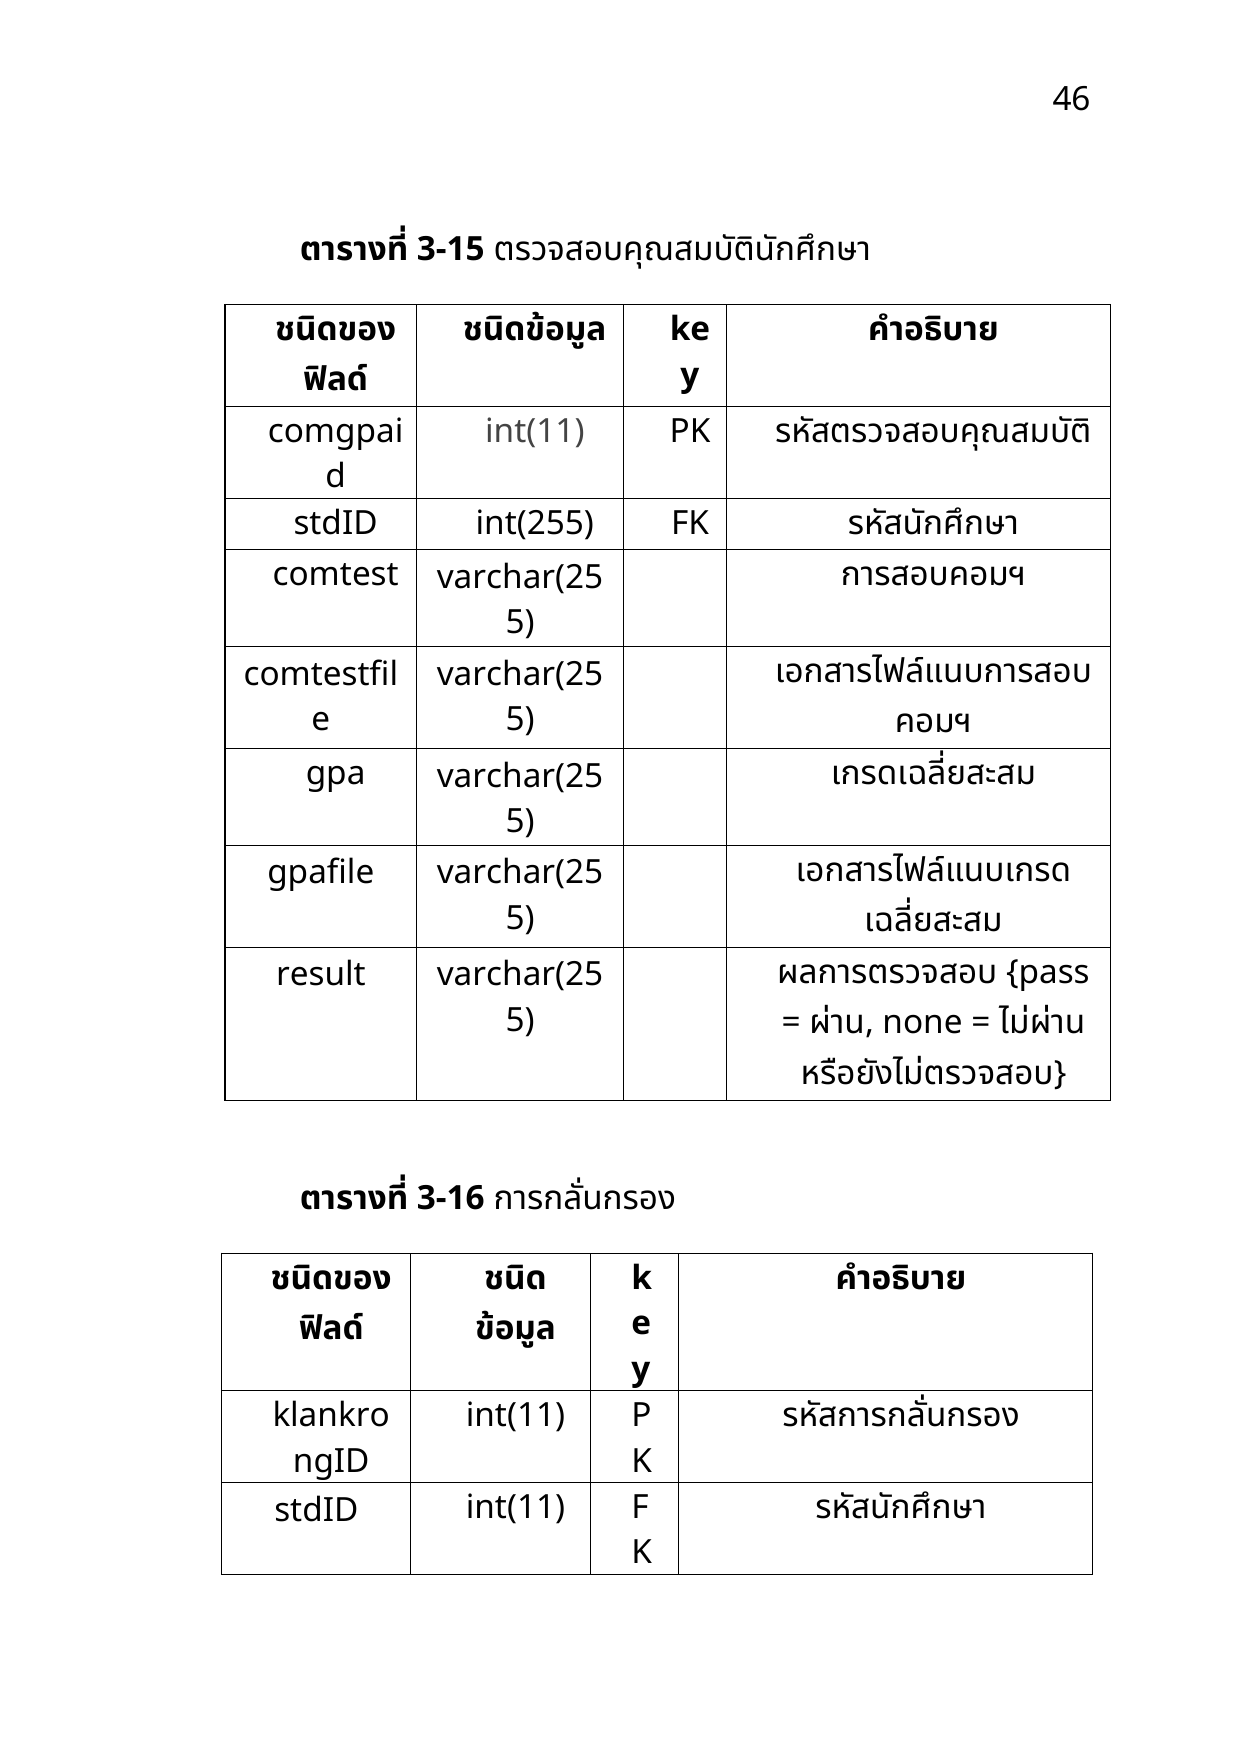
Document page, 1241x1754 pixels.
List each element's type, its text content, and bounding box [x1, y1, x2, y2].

table_cell klankrongID [222, 1391, 293, 1482]
table_cell comtestfile [226, 647, 416, 748]
table_header key [591, 1254, 678, 1390]
table_cell [624, 550, 726, 646]
table_cell เกรดเฉลี่ยสะสม [727, 749, 1110, 845]
table_cell รหัสนักศึกษา [679, 1483, 1092, 1574]
table_header ชนิดข้อมูล [411, 1254, 590, 1390]
table_cell varchar(255) [417, 846, 623, 947]
table_cell varchar(255) [417, 550, 623, 646]
table_cell PK [624, 407, 726, 498]
table_cell comgpaid [226, 407, 325, 498]
table_header ชนิดข้อมูล [417, 305, 623, 406]
table_cell [624, 846, 726, 947]
table_header ชนิดของฟิลด์ [222, 1254, 410, 1390]
table_cell varchar(255) [417, 647, 623, 748]
table_cell รหัสนักศึกษา [727, 499, 1110, 549]
table_cell FK [624, 499, 726, 549]
table_cell stdID [222, 1483, 410, 1574]
table_cell int(11) [411, 1391, 590, 1482]
table_cell รหัสตรวจสอบคุณสมบัติ [727, 407, 1110, 498]
table_cell gpafile [226, 846, 416, 947]
table_cell int(255) [417, 499, 623, 549]
table_cell รหัสการกลั่นกรอง [679, 1391, 1092, 1482]
table_cell [624, 647, 726, 748]
text ตารางที่ 3-15 ตรวจสอบคุณสมบัตินักศึกษา [254, 225, 1090, 276]
table_cell gpa [226, 749, 416, 845]
table_header ชนิดของฟิลด์ [226, 305, 416, 406]
table_header key [624, 305, 726, 406]
table_cell comtest [226, 550, 416, 646]
table_cell เอกสารไฟล์แนบเกรดเฉลี่ยสะสม [727, 846, 1110, 947]
table_cell int(11) [417, 407, 623, 498]
table_cell int(11) [411, 1483, 590, 1574]
table_cell varchar(255) [417, 948, 623, 1099]
table_cell ผลการตรวจสอบ {pass = ผ่าน, none = ไม่ผ่านหรือยังไม่ตรวจสอบ} [727, 948, 1110, 1099]
table_header คำอธิบาย [727, 305, 1110, 406]
table_cell [624, 948, 726, 1099]
table_cell เอกสารไฟล์แนบการสอบคอมฯ [727, 647, 1110, 748]
table_cell result [226, 948, 416, 1099]
table_cell comgpaid [346, 407, 416, 498]
table_cell การสอบคอมฯ [727, 550, 1110, 646]
table_cell varchar(255) [417, 749, 623, 845]
table_cell [624, 749, 726, 845]
text ตารางที่ 3-16 การกลั่นกรอง [254, 1174, 1090, 1224]
table_cell klankrongID [369, 1391, 410, 1482]
table_cell stdID [226, 499, 416, 549]
table_header คำอธิบาย [679, 1254, 1092, 1390]
table_cell PK [591, 1391, 678, 1482]
table_cell FK [591, 1483, 678, 1574]
